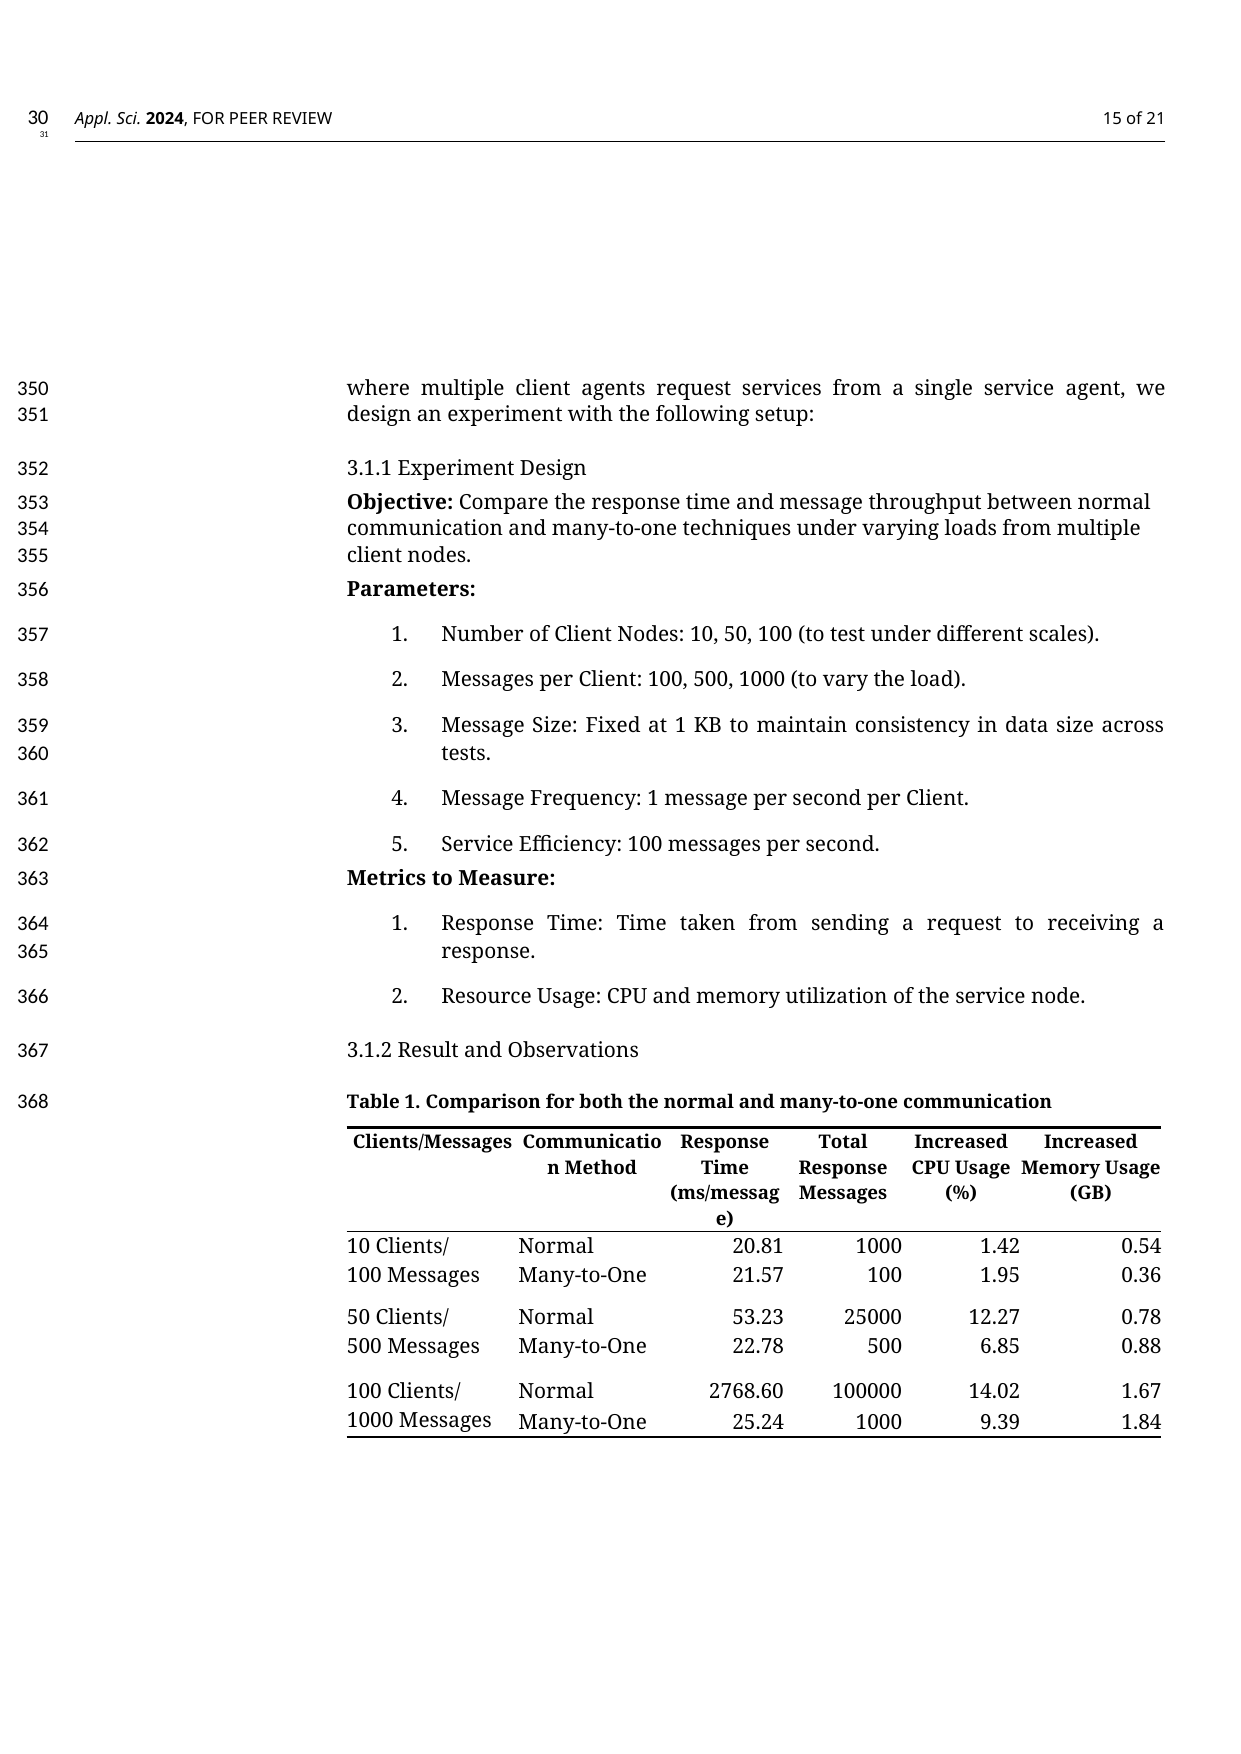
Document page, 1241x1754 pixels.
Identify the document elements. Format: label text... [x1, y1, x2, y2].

list Number of Client Nodes: 10, 50, 100 (to test under different scales). [391, 619, 1165, 647]
list Service Efficiency: 100 messages per second. [391, 829, 1165, 857]
table_cell 0.54 [1020, 1232, 1161, 1260]
table_header Total Response Messages [784, 1129, 902, 1231]
list Message Frequency: 1 message per second per Client. [391, 783, 1165, 812]
list Messages per Client: 100, 500, 1000 (to vary the load). [391, 664, 1165, 693]
list Response Time: Time taken from sending a request to receiving a response. [391, 908, 1165, 964]
list Message Size: Fixed at 1 KB to maintain consistency in data size across tests. [391, 710, 1165, 767]
table_cell Many-to-One [518, 1260, 666, 1302]
table_cell Normal [518, 1302, 666, 1331]
table_cell 20.81 [666, 1232, 784, 1260]
table_cell 10 Clients/ 100 Messages [347, 1232, 518, 1302]
table_cell 1.42 [902, 1232, 1020, 1260]
table_cell 53.23 [666, 1302, 784, 1331]
table_header Increased Memory Usage (GB) [1020, 1129, 1161, 1231]
table_cell 100000 [784, 1376, 902, 1405]
table_cell 22.78 [666, 1331, 784, 1376]
table_cell 2768.60 [666, 1376, 784, 1405]
table_cell 100 [784, 1260, 902, 1302]
subtitle Parameters: [347, 575, 1165, 602]
subtitle 3.1.2 Result and Observations [347, 1035, 1165, 1063]
subtitle Metrics to Measure: [347, 864, 1165, 891]
table_cell 0.88 [1020, 1331, 1161, 1376]
table_cell Many-to-One [518, 1331, 666, 1376]
table_cell 25000 [784, 1302, 902, 1331]
table_cell 14.02 [902, 1376, 1020, 1405]
table_cell 0.36 [1020, 1260, 1161, 1302]
table_cell 50 Clients/ 500 Messages [347, 1302, 518, 1376]
text Table 1. Comparison for both the normal and many-to-one communication [347, 1088, 1165, 1114]
table_cell 100 Clients/ 1000 Messages [347, 1376, 518, 1436]
table_cell 1.67 [1020, 1376, 1161, 1405]
table_cell 0.78 [1020, 1302, 1161, 1331]
list Resource Usage: CPU and memory utilization of the service node. [391, 981, 1165, 1010]
table_cell 1.95 [902, 1260, 1020, 1302]
table_header Communication Method [518, 1129, 666, 1231]
table_cell Many-to-One [518, 1405, 666, 1436]
table_header Clients/Messages [347, 1129, 518, 1231]
table_cell 1000 [784, 1232, 902, 1260]
table_header Increased CPU Usage (%) [902, 1129, 1020, 1231]
table_cell 500 [784, 1331, 902, 1376]
subtitle Objective: Compare the response time and message throughput between normal communication and many-to-one techniques under varying loads from multiple client nodes. [347, 487, 1165, 569]
subtitle 3.1.1 Experiment Design [347, 453, 1165, 481]
table_cell 21.57 [666, 1260, 784, 1302]
table_header Response Time (ms/message) [666, 1129, 784, 1231]
table_cell 1.84 [1020, 1405, 1161, 1436]
table_cell Normal [518, 1232, 666, 1260]
table_cell 9.39 [902, 1405, 1020, 1436]
table_cell 6.85 [902, 1331, 1020, 1376]
table_cell 25.24 [666, 1405, 784, 1436]
table_cell 12.27 [902, 1302, 1020, 1331]
table_cell 1000 [784, 1405, 902, 1436]
table_cell Normal [518, 1376, 666, 1405]
